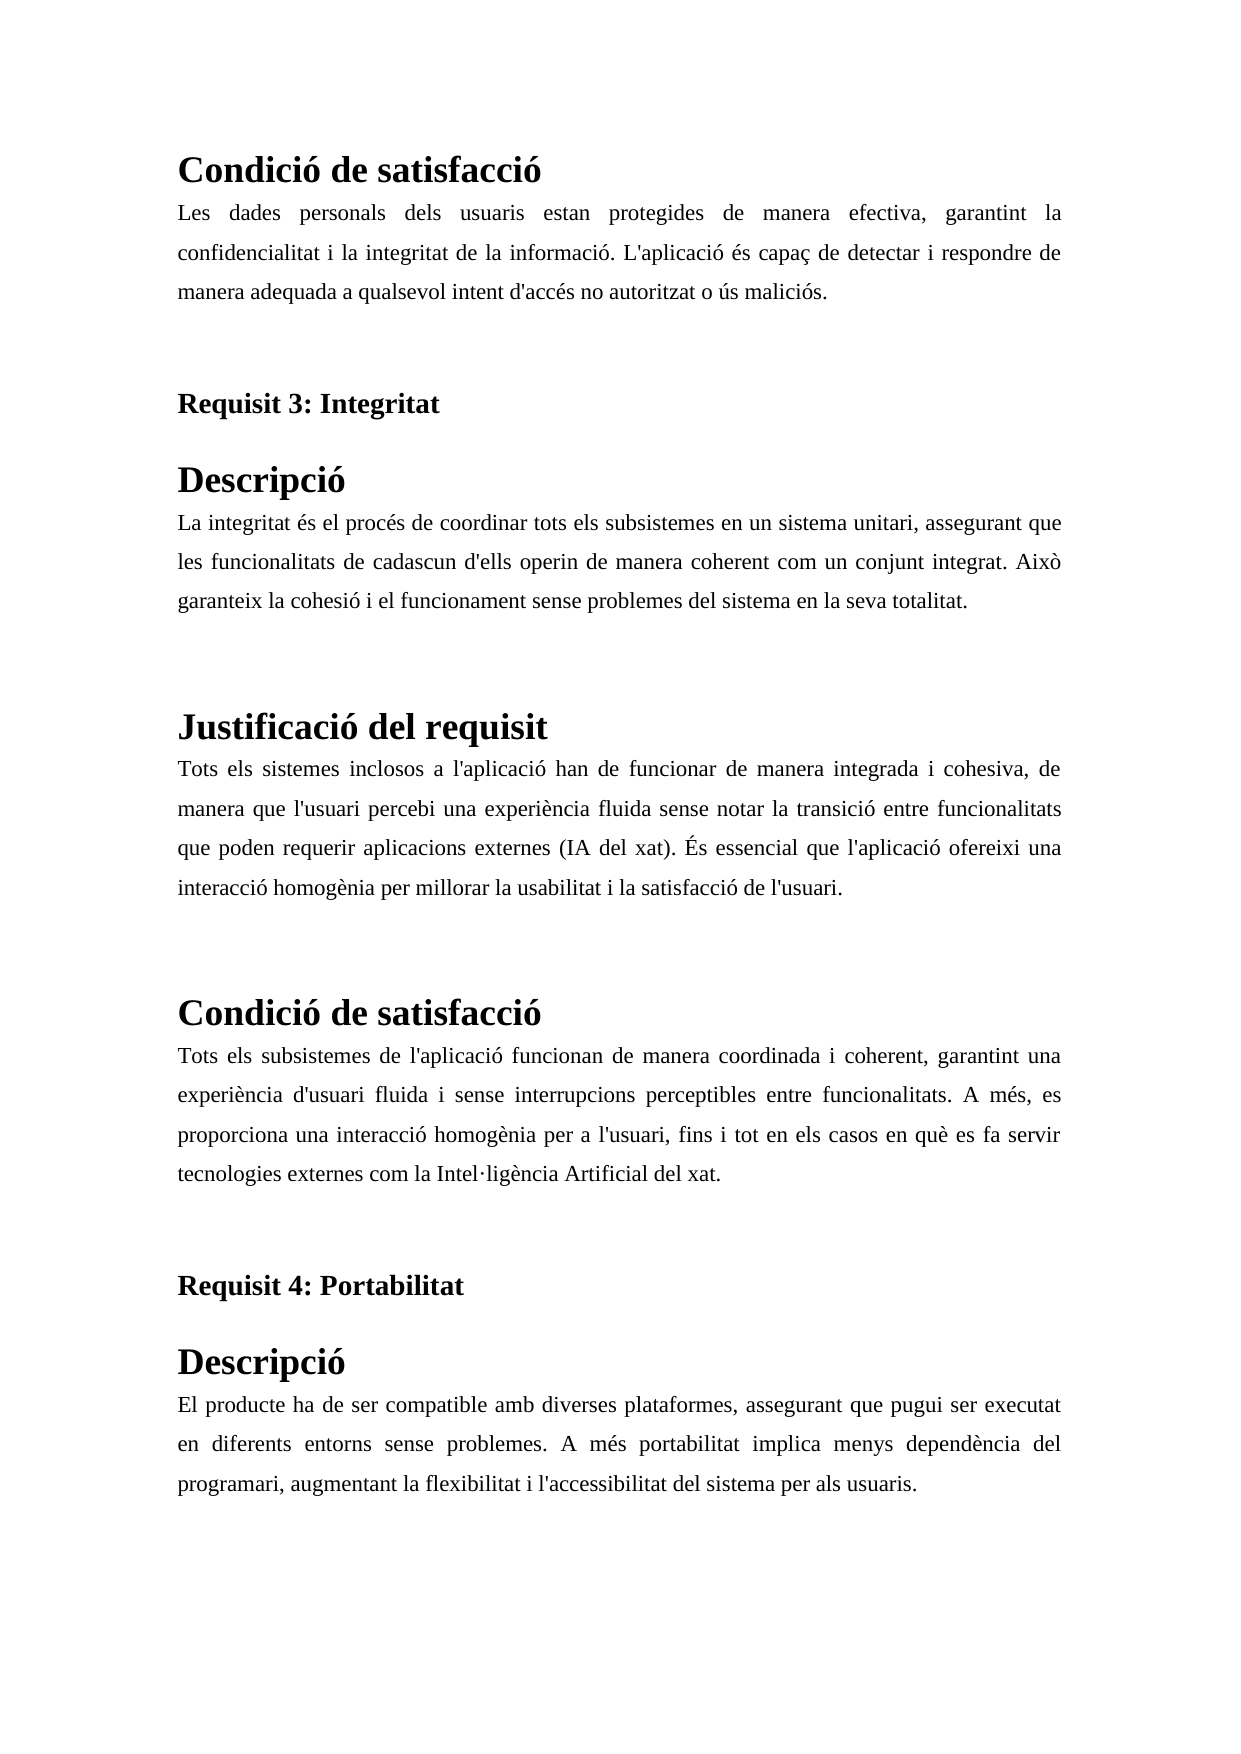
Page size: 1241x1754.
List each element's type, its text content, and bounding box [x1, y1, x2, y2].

text La integritat és el procés de coordinar tots els subsistemes en un sistema unitari, assegurant que les funcionalitats de cadascun d'ells operin de manera coherent com un conjunt integrat. Això garanteix la cohesió i el funcionament sense problemes del sistema en la seva totalitat. [177, 509, 1063, 614]
subtitle Requisit 3: Integritat [177, 386, 1063, 420]
subtitle Condició de satisfacció [177, 148, 1063, 191]
subtitle Requisit 4: Portabilitat [177, 1268, 1063, 1302]
text Tots els sistemes inclosos a l'aplicació han de funcionar de manera integrada i cohesiva, de manera que l'usuari percebi una experiència fluida sense notar la transició entre funcionalitats que poden requerir aplicacions externes (IA del xat). És essencial que l'aplicació ofereixi una interacció homogènia per millorar la usabilitat i la satisfacció de l'usuari. [177, 756, 1063, 900]
subtitle Justificació del requisit [177, 704, 1063, 747]
text El producte ha de ser compatible amb diverses plataformes, assegurant que pugui ser executat en diferents entorns sense problemes. A més portabilitat implica menys dependència del programari, augmentant la flexibilitat i l'accessibilitat del sistema per als usuaris. [177, 1391, 1063, 1496]
subtitle Condició de satisfacció [177, 990, 1063, 1033]
subtitle Descripció [177, 1339, 1063, 1383]
subtitle Descripció [177, 457, 1063, 500]
text Les dades personals dels usuaris estan protegides de manera efectiva, garantint la confidencialitat i la integritat de la informació. L'aplicació és capaç de detectar i respondre de manera adequada a qualsevol intent d'accés no autoritzat o ús maliciós. [177, 199, 1063, 304]
text Tots els subsistemes de l'aplicació funcionan de manera coordinada i coherent, garantint una experiència d'usuari fluida i sense interrupcions perceptibles entre funcionalitats. A més, es proporciona una interacció homogènia per a l'usuari, fins i tot en els casos en què es fa servir tecnologies externes com la Intel·ligència Artificial del xat. [177, 1042, 1063, 1187]
